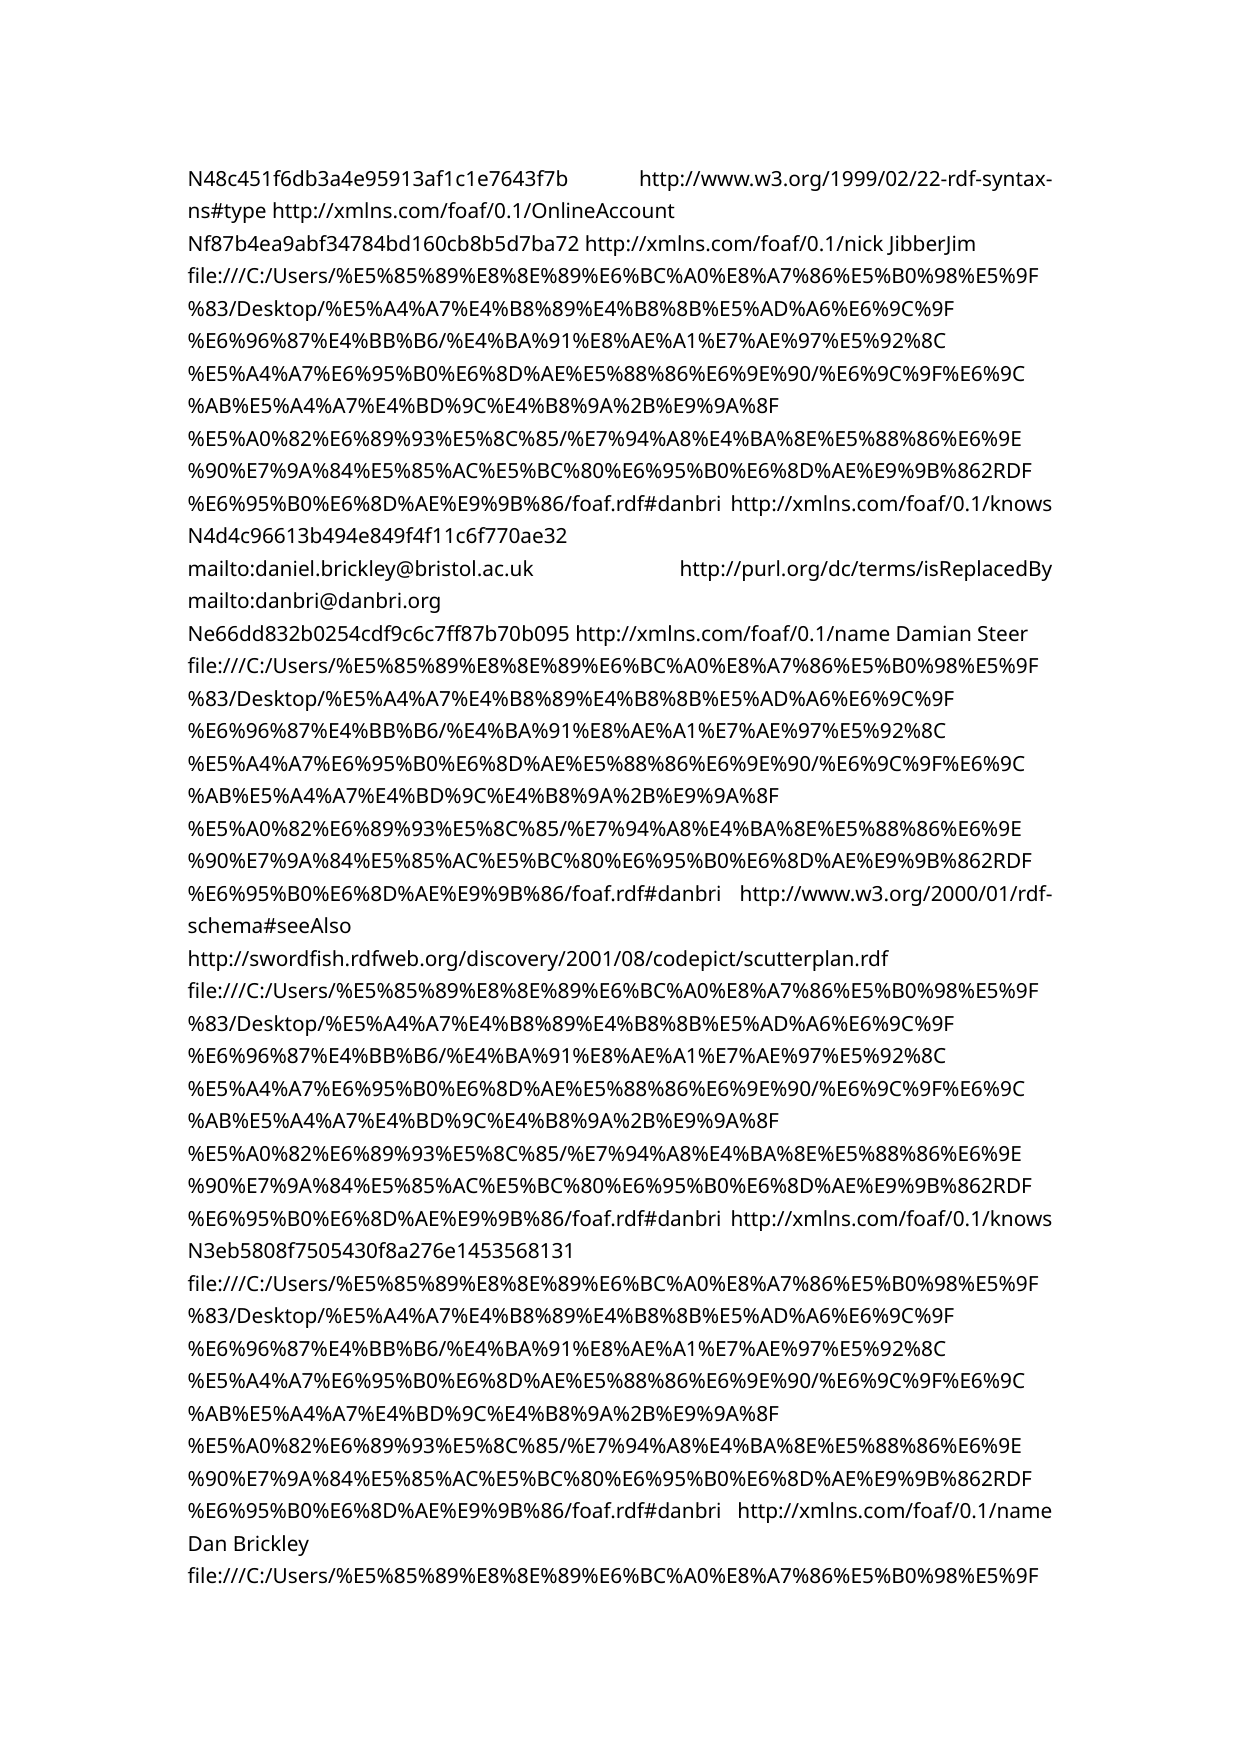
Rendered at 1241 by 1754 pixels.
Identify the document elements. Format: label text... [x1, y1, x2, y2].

text N48c451f6db3a4e95913af1c1e7643f7b http://www.w3.org/1999/02/22-rdf-syntax-ns#type http://xmlns.com/foaf/0.1/OnlineAccount [187, 162, 1053, 227]
text Ne66dd832b0254cdf9c6c7ff87b70b095 http://xmlns.com/foaf/0.1/name Damian Steer [187, 617, 1053, 649]
text mailto:daniel.brickley@bristol.ac.uk http://purl.org/dc/terms/isReplacedBy mailto:danbri@danbri.org [187, 552, 1053, 617]
text Nf87b4ea9abf34784bd160cb8b5d7ba72 http://xmlns.com/foaf/0.1/nick JibberJim [187, 227, 1053, 259]
text file:///C:/Users/%E5%85%89%E8%8E%89%E6%BC%A0%E8%A7%86%E5%B0%98%E5%9F%83/Desktop/%E5%A4%A7%E4%B8%89%E4%B8%8B%E5%AD%A6%E6%9C%9F%E6%96%87%E4%BB%B6/%E4%BA%91%E8%AE%A1%E7%AE%97%E5%92%8C%E5%A4%A7%E6%95%B0%E6%8D%AE%E5%88%86%E6%9E%90/%E6%9C%9F%E6%9C%AB%E5%A4%A7%E4%BD%9C%E4%B8%9A%2B%E9%9A%8F%E5%A0%82%E6%89%93%E5%8C%85/%E7%94%A8%E4%BA%8E%E5%88%86%E6%9E%90%E7%9A%84%E5%85%AC%E5%BC%80%E6%95%B0%E6%8D%AE%E9%9B%862RDF%E6%95%B0%E6%8D%AE%E9%9B%86/foaf.rdf#danbri http://xmlns.com/foaf/0.1/knows N4d4c96613b494e849f4f11c6f770ae32 [187, 259, 1053, 552]
text file:///C:/Users/%E5%85%89%E8%8E%89%E6%BC%A0%E8%A7%86%E5%B0%98%E5%9F%83/Desktop/%E5%A4%A7%E4%B8%89%E4%B8%8B%E5%AD%A6%E6%9C%9F%E6%96%87%E4%BB%B6/%E4%BA%91%E8%AE%A1%E7%AE%97%E5%92%8C%E5%A4%A7%E6%95%B0%E6%8D%AE%E5%88%86%E6%9E%90/%E6%9C%9F%E6%9C%AB%E5%A4%A7%E4%BD%9C%E4%B8%9A%2B%E9%9A%8F%E5%A0%82%E6%89%93%E5%8C%85/%E7%94%A8%E4%BA%8E%E5%88%86%E6%9E%90%E7%9A%84%E5%85%AC%E5%BC%80%E6%95%B0%E6%8D%AE%E9%9B%862RDF%E6%95%B0%E6%8D%AE%E9%9B%86/foaf.rdf#danbri http://xmlns.com/foaf/0.1/name Dan Brickley [187, 1267, 1053, 1559]
text file:///C:/Users/%E5%85%89%E8%8E%89%E6%BC%A0%E8%A7%86%E5%B0%98%E5%9F%83/Desktop/%E5%A4%A7%E4%B8%89%E4%B8%8B%E5%AD%A6%E6%9C%9F%E6%96%87%E4%BB%B6/%E4%BA%91%E8%AE%A1%E7%AE%97%E5%92%8C%E5%A4%A7%E6%95%B0%E6%8D%AE%E5%88%86%E6%9E%90/%E6%9C%9F%E6%9C%AB%E5%A4%A7%E4%BD%9C%E4%B8%9A%2B%E9%9A%8F%E5%A0%82%E6%89%93%E5%8C%85/%E7%94%A8%E4%BA%8E%E5%88%86%E6%9E%90%E7%9A%84%E5%85%AC%E5%BC%80%E6%95%B0%E6%8D%AE%E9%9B%862RDF%E6%95%B0%E6%8D%AE%E9%9B%86/foaf.rdf#danbri http://xmlns.com/foaf/0.1/knows N3eb5808f7505430f8a276e1453568131 [187, 974, 1053, 1267]
text file:///C:/Users/%E5%85%89%E8%8E%89%E6%BC%A0%E8%A7%86%E5%B0%98%E5%9F%83/Desktop/%E5%A4%A7%E4%B8%89%E4%B8%8B%E5%AD%A6%E6%9C%9F%E6%96%87%E4%BB%B6/%E4%BA%91%E8%AE%A1%E7%AE%97%E5%92%8C%E5%A4%A7%E6%95%B0%E6%8D%AE%E5%88%86%E6%9E%90/%E6%9C%9F%E6%9C%AB%E5%A4%A7%E4%BD%9C%E4%B8%9A%2B%E9%9A%8F%E5%A0%82%E6%89%93%E5%8C%85/%E7%94%A8%E4%BA%8E%E5%88%86%E6%9E%90%E7%9A%84%E5%85%AC%E5%BC%80%E6%95%B0%E6%8D%AE%E9%9B%862RDF%E6%95%B0%E6%8D%AE%E9%9B%86/foaf.rdf#danbri http://www.w3.org/2000/01/rdf-schema#seeAlso http://swordfish.rdfweb.org/discovery/2001/08/codepict/scutterplan.rdf [187, 649, 1053, 974]
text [187, 1559, 1053, 1592]
